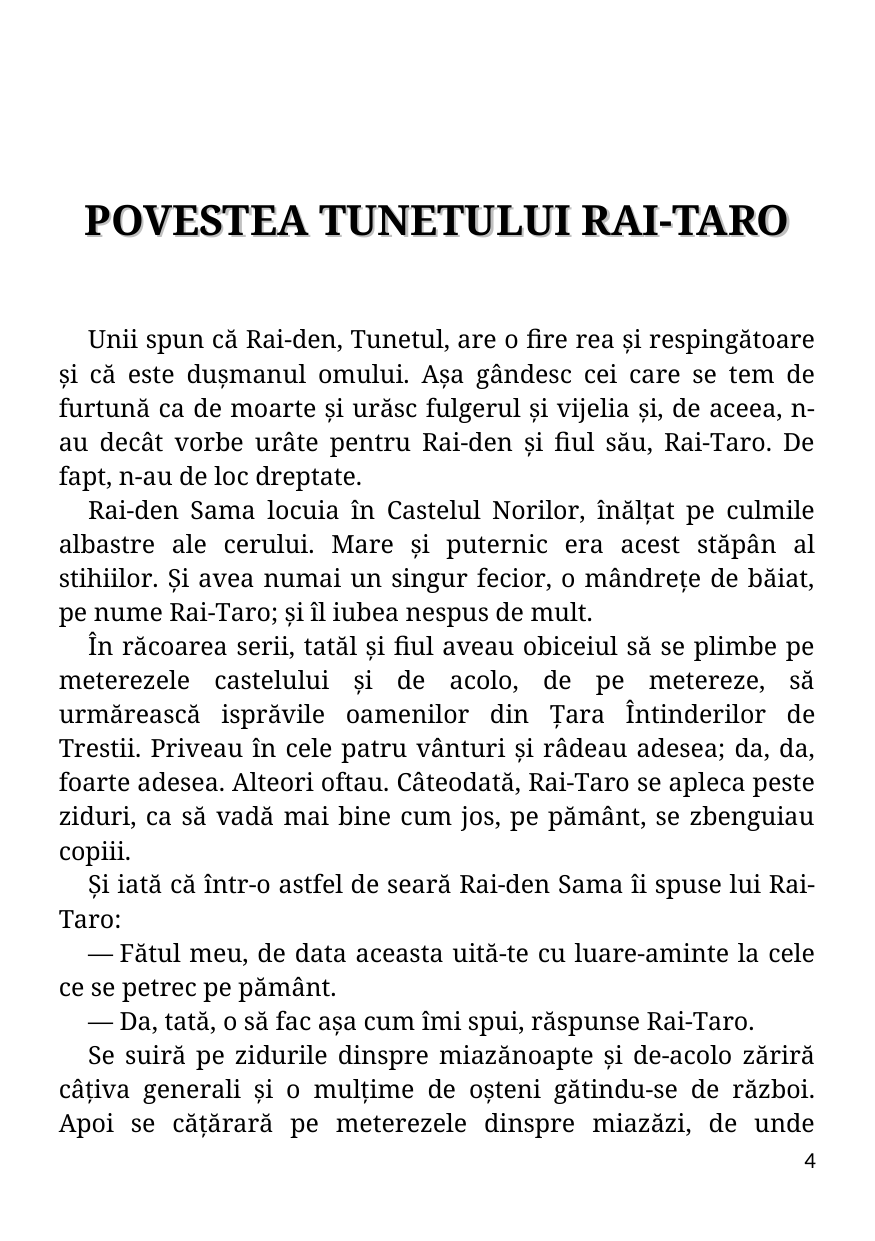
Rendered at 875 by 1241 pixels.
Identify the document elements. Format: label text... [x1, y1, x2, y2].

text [58, 1037, 816, 1140]
text Unii spun că Rai-den, Tunetul, are o fire rea și respingătoare și că este dușmanul omului. Așa gândesc cei care se tem de furtună ca de moarte și urăsc fulgerul și vijelia și, de aceea, n-au decât vorbe urâte pentru Rai-den și fiul său, Rai-Taro. De fapt, n-au de loc dreptate. [58, 322, 816, 492]
text — Fătul meu, de data aceasta uită-te cu luare-aminte la cele ce se petrec pe pământ. [58, 935, 816, 1003]
text În răcoarea serii, tatăl și fiul aveau obiceiul să se plimbe pe meterezele castelului și de acolo, de pe metereze, să urmărească isprăvile oamenilor din Țara Întinderilor de Trestii. Priveau în cele patru vânturi și râdeau adesea; da, da, foarte adesea. Alteori oftau. Câteodată, Rai-Taro se apleca peste ziduri, ca să vadă mai bine cum jos, pe pământ, se zbenguiau copiii. [58, 629, 816, 867]
text — Da, tată, o să fac așa cum îmi spui, răspunse Rai-Taro. [58, 1003, 816, 1037]
subtitle POVESTEA TUNETULUI RAI-TARO [58, 190, 816, 247]
text Rai-den Sama locuia în Castelul Norilor, înălțat pe culmile albastre ale cerului. Mare și puternic era acest stăpân al stihiilor. Și avea numai un singur fecior, o mândrețe de băiat, pe nume Rai-Taro; și îl iubea nespus de mult. [58, 492, 816, 629]
text Și iată că într-o astfel de seară Rai-den Sama îi spuse lui Rai-Taro: [58, 867, 816, 935]
